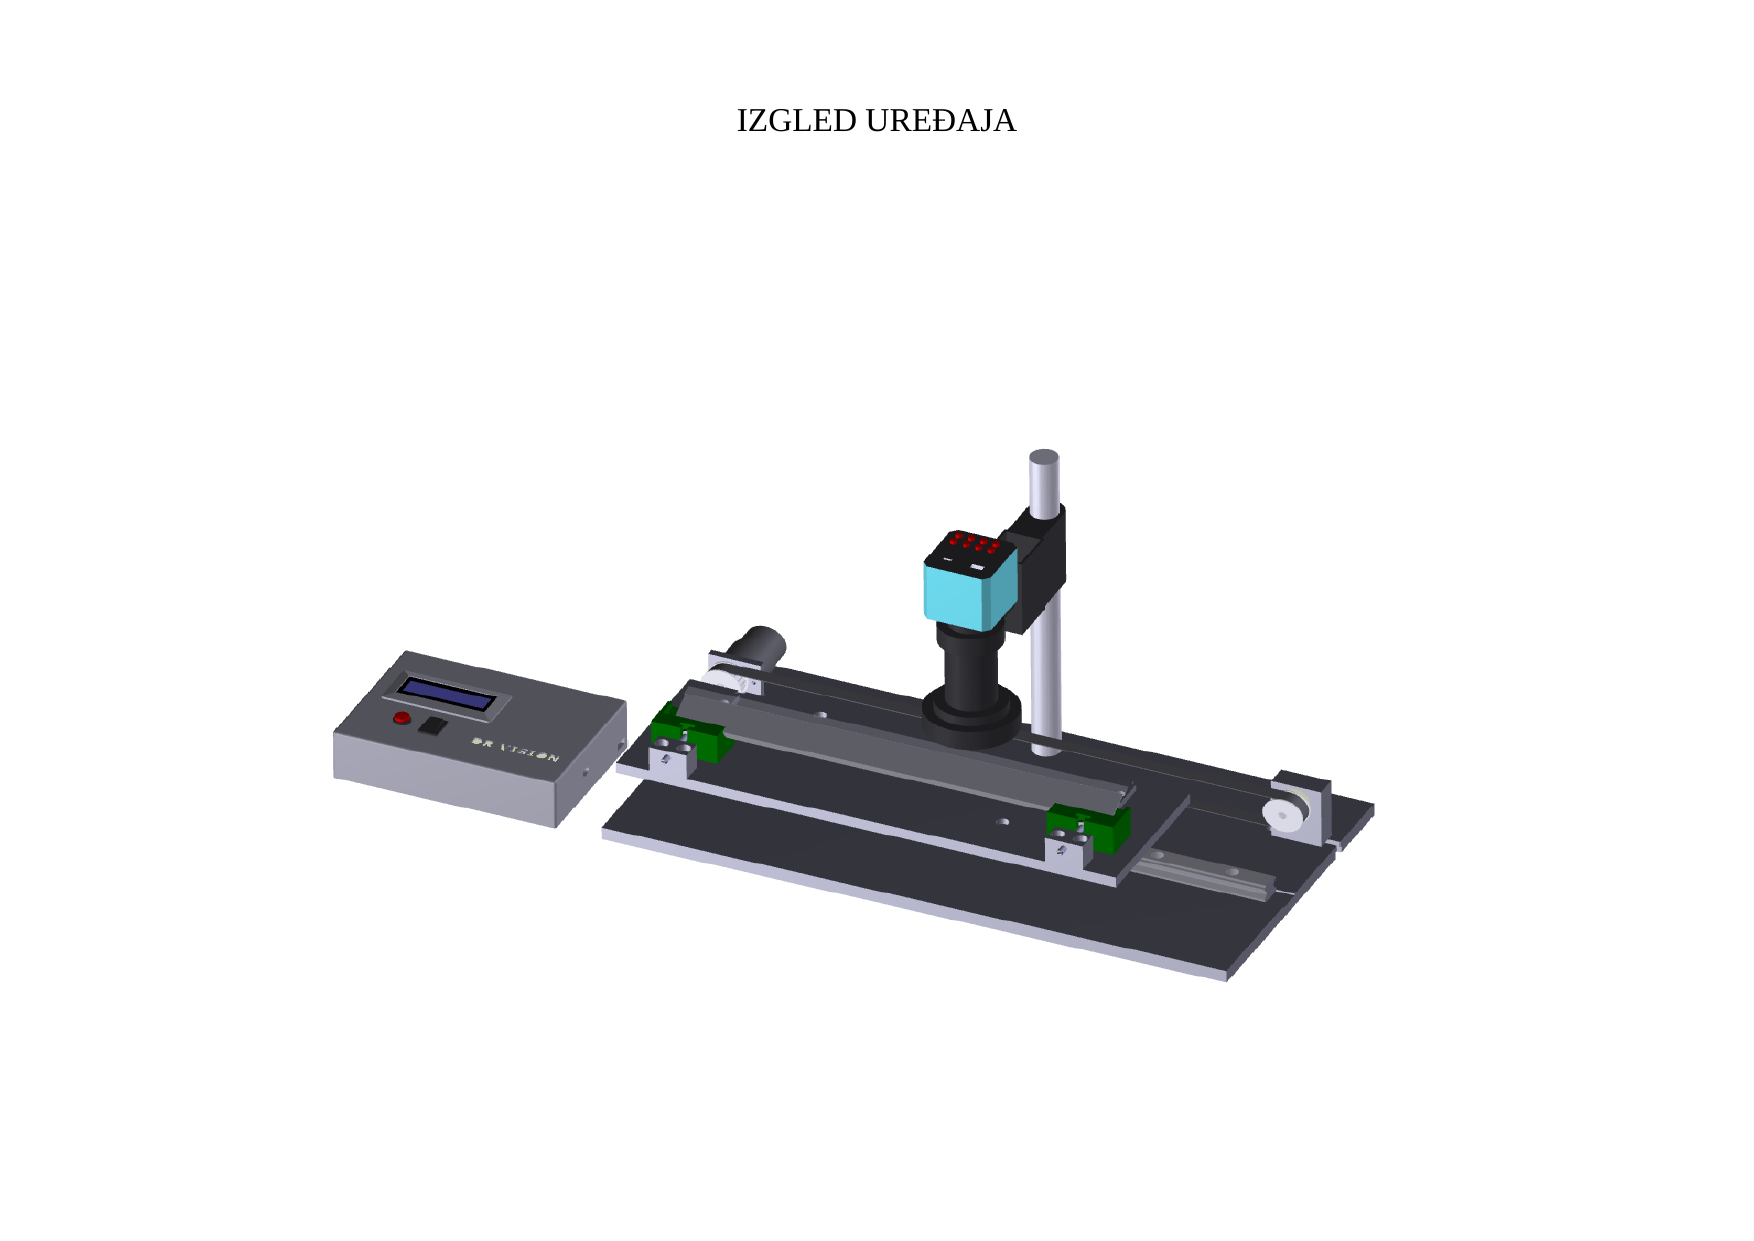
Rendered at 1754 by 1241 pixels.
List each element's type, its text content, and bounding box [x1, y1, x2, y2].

subtitle IZGLED UREĐAJA [75, 100, 1679, 138]
picture [186, 161, 1599, 1117]
